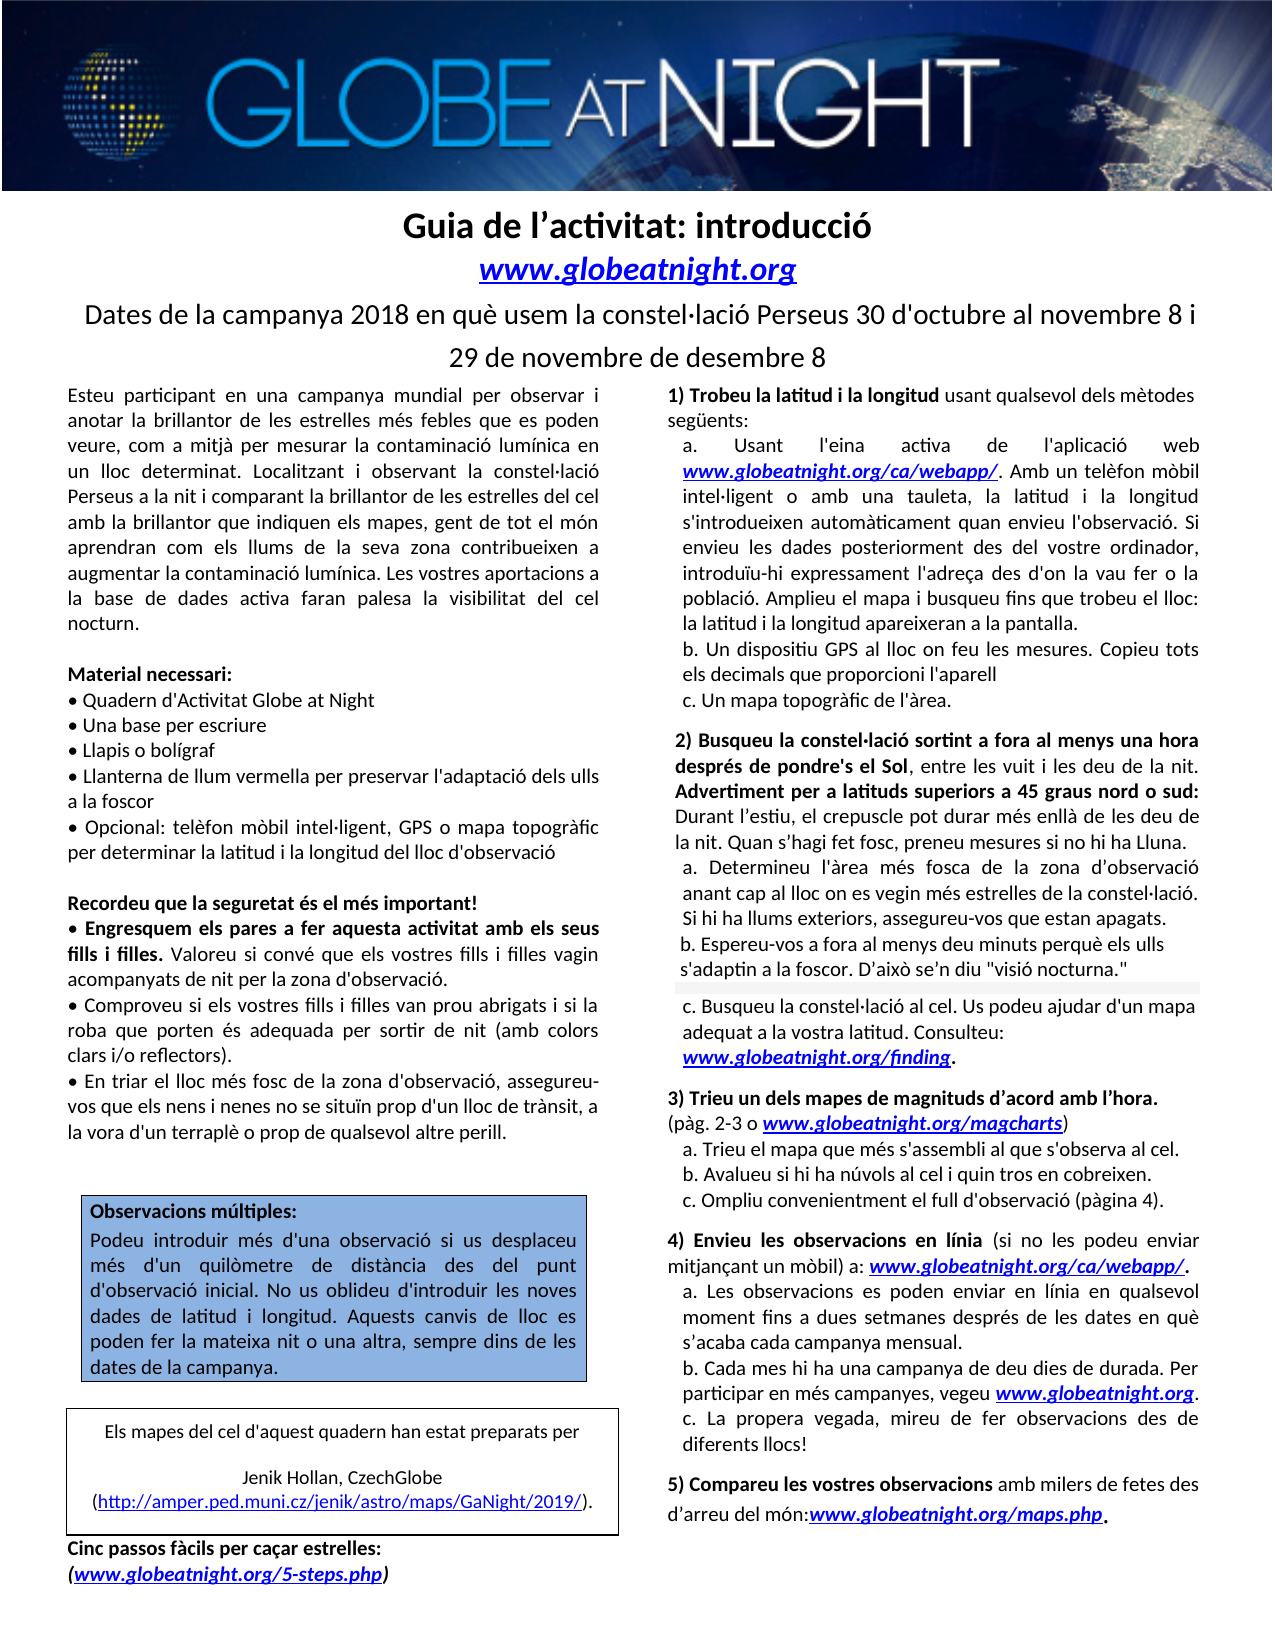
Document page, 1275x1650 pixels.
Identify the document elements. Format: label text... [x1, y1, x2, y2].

text Dates de la campanya 2018 en què usem la constel·lació Perseus 30 d'octubre al novembre 8 i 29 de novembre de desembre 8 [75, 296, 1200, 375]
text Guia de l’activitat: introducció [75, 191, 1200, 247]
text • Comproveu si els vostres fills i filles van prou abrigats i si la roba que porten és adequada per sortir de nit (amb colors clars i/o reflectors). [67, 992, 600, 1068]
text b. Avalueu si hi ha núvols al cel i quin tros en cobreixen. [682, 1161, 1200, 1187]
text Podeu introduir més d'una observació si us desplaceu més d'un quilòmetre de distància des del punt d'observació inicial. No us oblideu d'introduir les noves dades de latitud i longitud. Aquests canvis de lloc es poden fer la mateixa nit o una altra, sempre dins de les dates de la campanya. [82, 1224, 586, 1381]
text Jenik Hollan, CzechGlobe (http://amper.ped.muni.cz/jenik/astro/maps/GaNight/2019/). [67, 1454, 618, 1534]
text a. Determineu l'àrea més fosca de la zona d’observació anant cap al lloc on es vegin més estrelles de la constel·lació. Si hi ha llums exteriors, assegureu-vos que estan apagats. [682, 854, 1200, 931]
text b. Cada mes hi ha una campanya de deu dies de durada. Per participar en més campanyes, vegeu www.globeatnight.org. [682, 1355, 1200, 1406]
text • En triar el lloc més fosc de la zona d'observació, assegureu-vos que els nens i nenes no se situïn prop d'un lloc de trànsit, a la vora d'un terraplè o prop de qualsevol altre perill. [67, 1068, 600, 1144]
text Material necessari: [67, 661, 600, 687]
text • Llanterna de llum vermella per preservar l'adaptació dels ulls a la foscor [67, 763, 600, 814]
text Cinc passos fàcils per caçar estrelles: (www.globeatnight.org/5-steps.php) [67, 1536, 600, 1586]
text • Quadern d'Activitat Globe at Night [67, 687, 600, 712]
text Els mapes del cel d'aquest quadern han estat preparats per [67, 1409, 618, 1454]
text Recordeu que la seguretat és el més important! [67, 890, 600, 916]
text Esteu participant en una campanya mundial per observar i anotar la brillantor de les estrelles més febles que es poden veure, com a mitjà per mesurar la contaminació lumínica en un lloc determinat. Localitzant i observant la constel·lació Perseus a la nit i comparant la brillantor de les estrelles del cel amb la brillantor que indiquen els mapes, gent de tot el món aprendran com els llums de la seva zona contribueixen a augmentar la contaminació lumínica. Les vostres aportacions a la base de dades activa faran palesa la visibilitat del cel nocturn. [67, 382, 600, 636]
text c. Ompliu convenientment el full d'observació (pàgina 4). [682, 1187, 1200, 1212]
text • Opcional: telèfon mòbil intel·ligent, GPS o mapa topogràfic per determinar la latitud i la longitud del lloc d'observació [67, 814, 600, 865]
text • Engresquem els pares a fer aquesta activitat amb els seus fills i filles. Valoreu si convé que els vostres fills i filles vagin acompanyats de nit per la zona d'observació. [67, 916, 600, 992]
text a. Trieu el mapa que més s'assembli al que s'observa al cel. [682, 1136, 1200, 1161]
text c. La propera vegada, mireu de fer observacions des de diferents llocs! [682, 1406, 1200, 1456]
text 5) Compareu les vostres observacions amb milers de fetes des d’arreu del món:www.globeatnight.org/maps.php. [667, 1472, 1200, 1531]
text a. Les observacions es poden enviar en línia en qualsevol moment fins a dues setmanes després de les dates en què s’acaba cada campanya mensual. [682, 1278, 1200, 1355]
text c. Un mapa topogràfic de l'àrea. [682, 687, 1200, 712]
text 2) Busqueu la constel·lació sortint a fora al menys una hora després de pondre's el Sol, entre les vuit i les deu de la nit. Advertiment per a latituds superiors a 45 graus nord o sud: Durant l’estiu, el crepuscle pot durar més enllà de les deu de la nit. Quan s’hagi fet fosc, preneu mesures si no hi ha Lluna. [675, 727, 1200, 854]
text b. Un dispositiu GPS al lloc on feu les mesures. Copieu tots els decimals que proporcioni l'aparell [682, 636, 1200, 687]
text Observacions múltiples: [82, 1196, 586, 1224]
text 3) Trieu un dels mapes de magnituds d’acord amb l’hora. (pàg. 2-3 o www.globeatnight.org/magcharts) [667, 1085, 1200, 1136]
text • Llapis o bolígraf [67, 738, 600, 763]
text b. Espereu-vos a fora al menys deu minuts perquè els ulls s'adaptin a la foscor. D’això se’n diu "visió nocturna."Escribe texto o la dirección de un sitio web, o bien, traduce un documento. [680, 931, 1200, 982]
text 1) Trobeu la latitud i la longitud usant qualsevol dels mètodes següents: [667, 382, 1200, 433]
text 4) Envieu les observacions en línia (si no les podeu enviar mitjançant un mòbil) a: www.globeatnight.org/ca/webapp/. [667, 1228, 1200, 1278]
text • Una base per escriure [67, 712, 600, 738]
text a. Usant l'eina activa de l'aplicació web www.globeatnight.org/ca/webapp/. Amb un telèfon mòbil intel·ligent o amb una tauleta, la latitud i la longitud s'introdueixen automàticament quan envieu l'observació. Si envieu les dades posteriorment des del vostre ordinador, introduïu-hi expressament l'adreça des d'on la vau fer o la població. Amplieu el mapa i busqueu fins que trobeu el lloc: la latitud i la longitud apareixeran a la pantalla. [682, 433, 1200, 636]
text c. Busqueu la constel·lació al cel. Us podeu ajudar d'un mapa adequat a la vostra latitud. Consulteu: www.globeatnight.org/finding. [682, 994, 1200, 1070]
text www.globeatnight.org [75, 247, 1200, 288]
